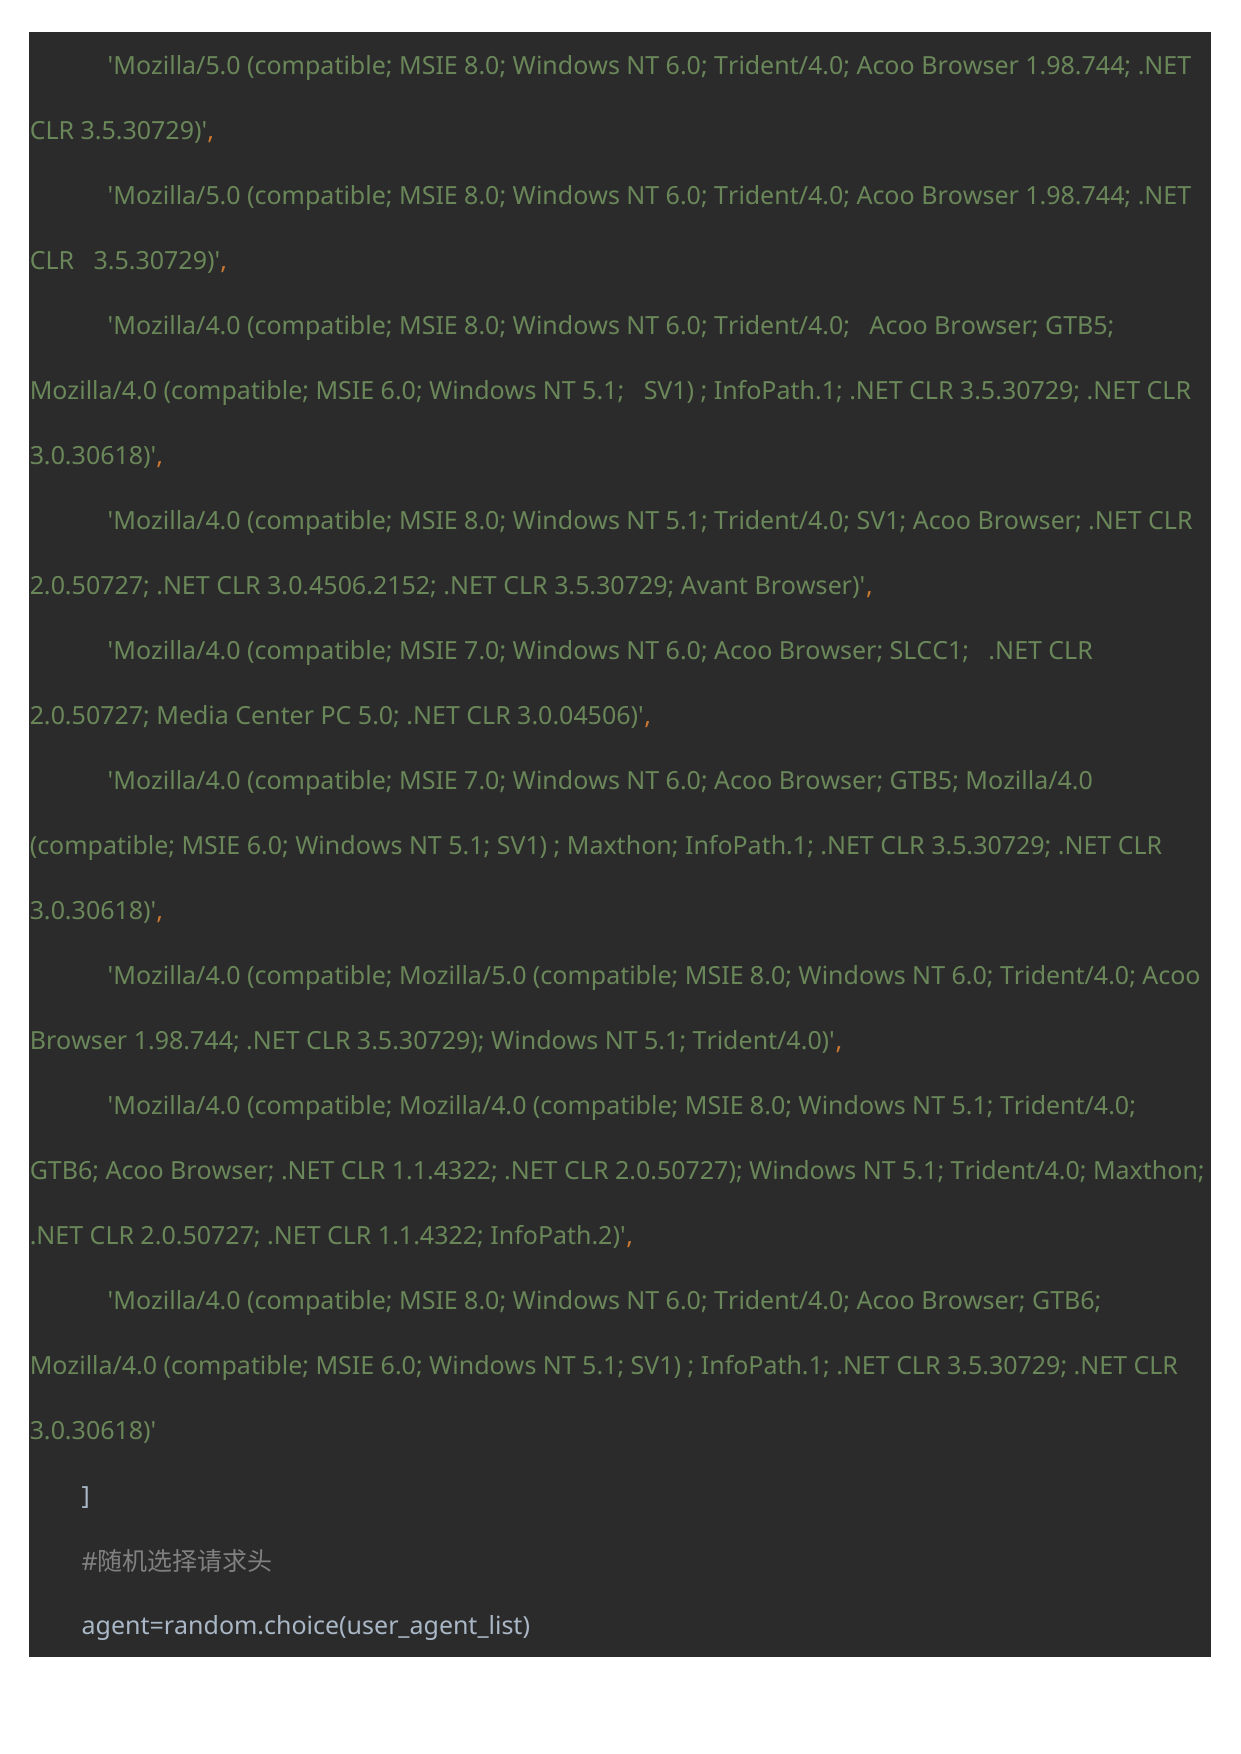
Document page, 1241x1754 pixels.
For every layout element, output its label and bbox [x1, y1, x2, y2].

text [29, 32, 1211, 1657]
